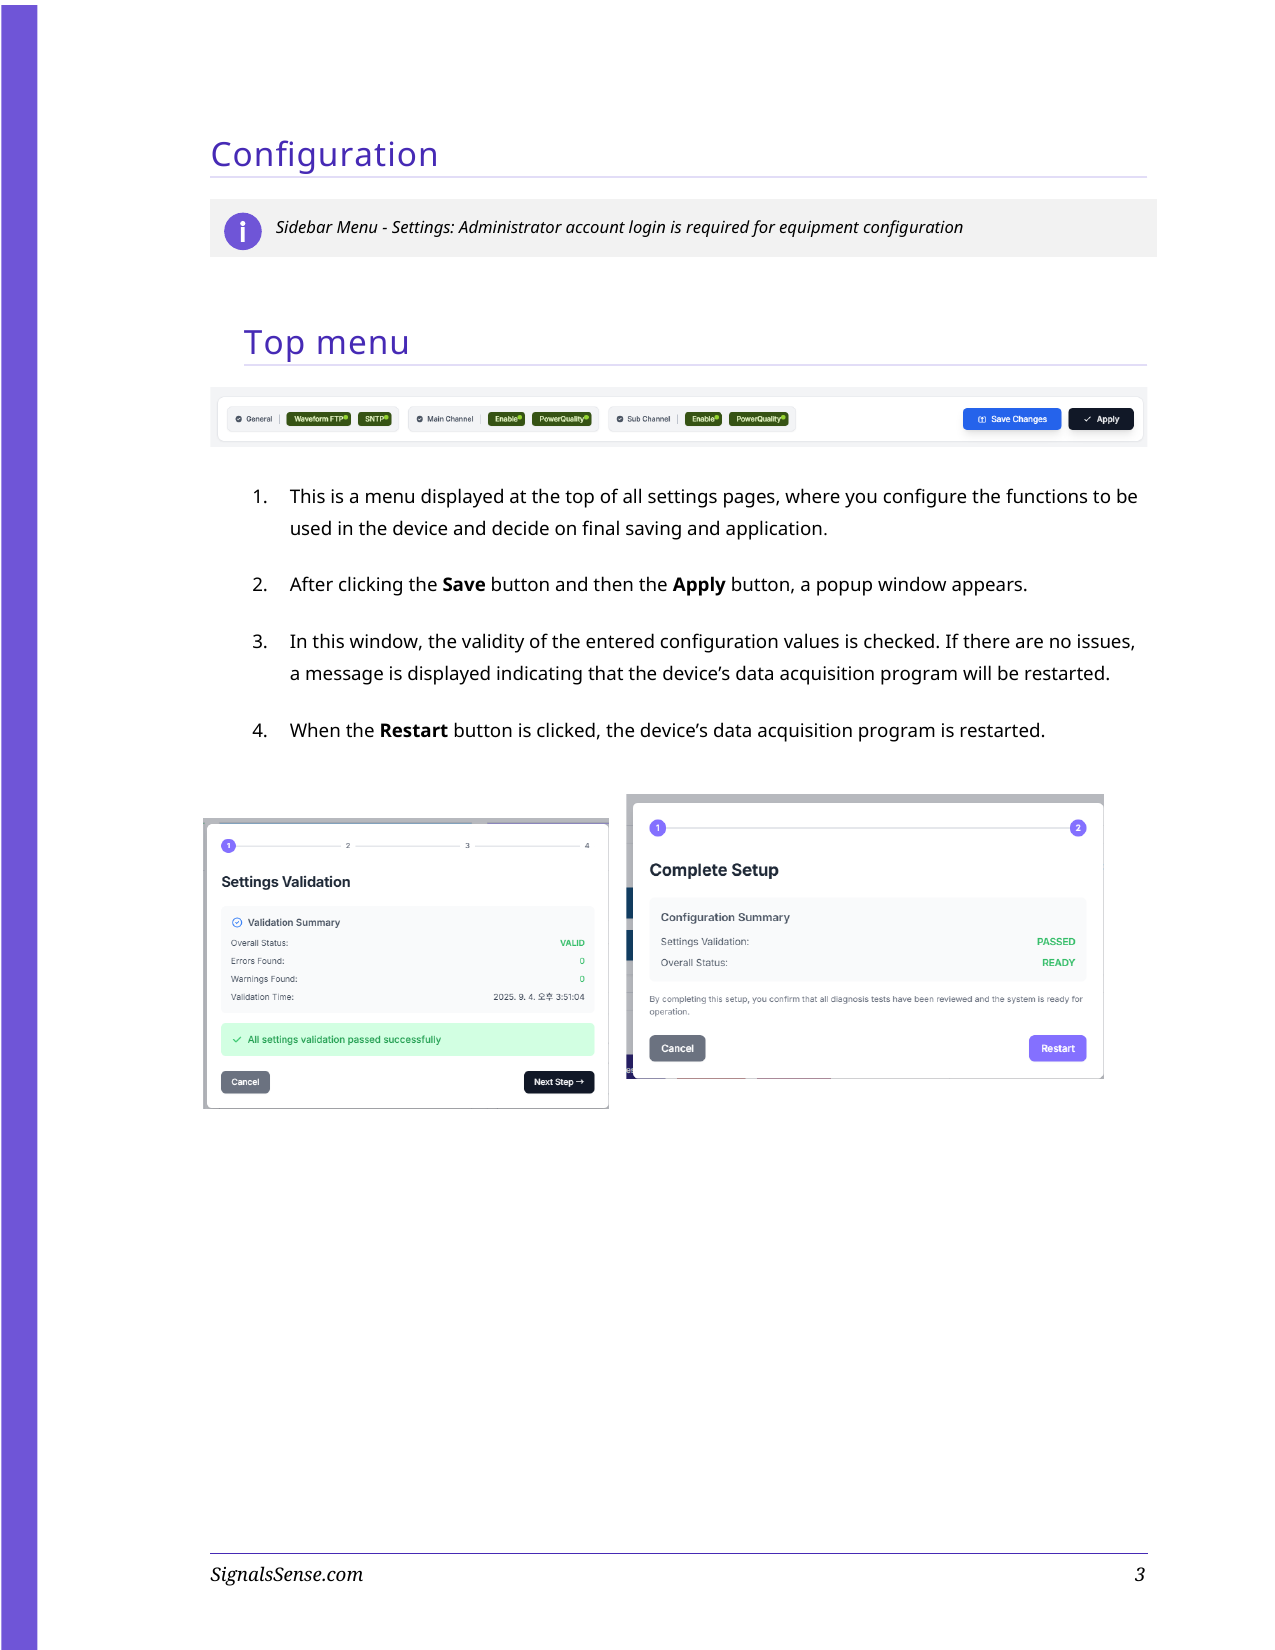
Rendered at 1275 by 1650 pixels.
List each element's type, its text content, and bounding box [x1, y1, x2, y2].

table_header Sidebar Menu - Settings: Administrator account login is required for equipment configuration [276, 199, 1157, 257]
picture [203, 818, 609, 1109]
picture [626, 794, 1104, 1079]
list In this window, the validity of the entered configuration values is checked. If there are no issues, a message is displayed indicating that the device’s data acquisition program will be restarted. [252, 628, 1147, 686]
picture [210, 387, 1148, 447]
list When the Restart button is clicked, the device’s data acquisition program is restarted. [252, 717, 1147, 743]
list After clicking the Save button and then the Apply button, a popup window appears. [252, 572, 1147, 597]
subtitle Configuration [210, 131, 1147, 176]
table_header [210, 199, 276, 257]
subtitle Top menu [244, 319, 1147, 364]
list This is a menu displayed at the top of all settings pages, where you configure the functions to be used in the device and decide on final saving and application. [252, 483, 1147, 540]
